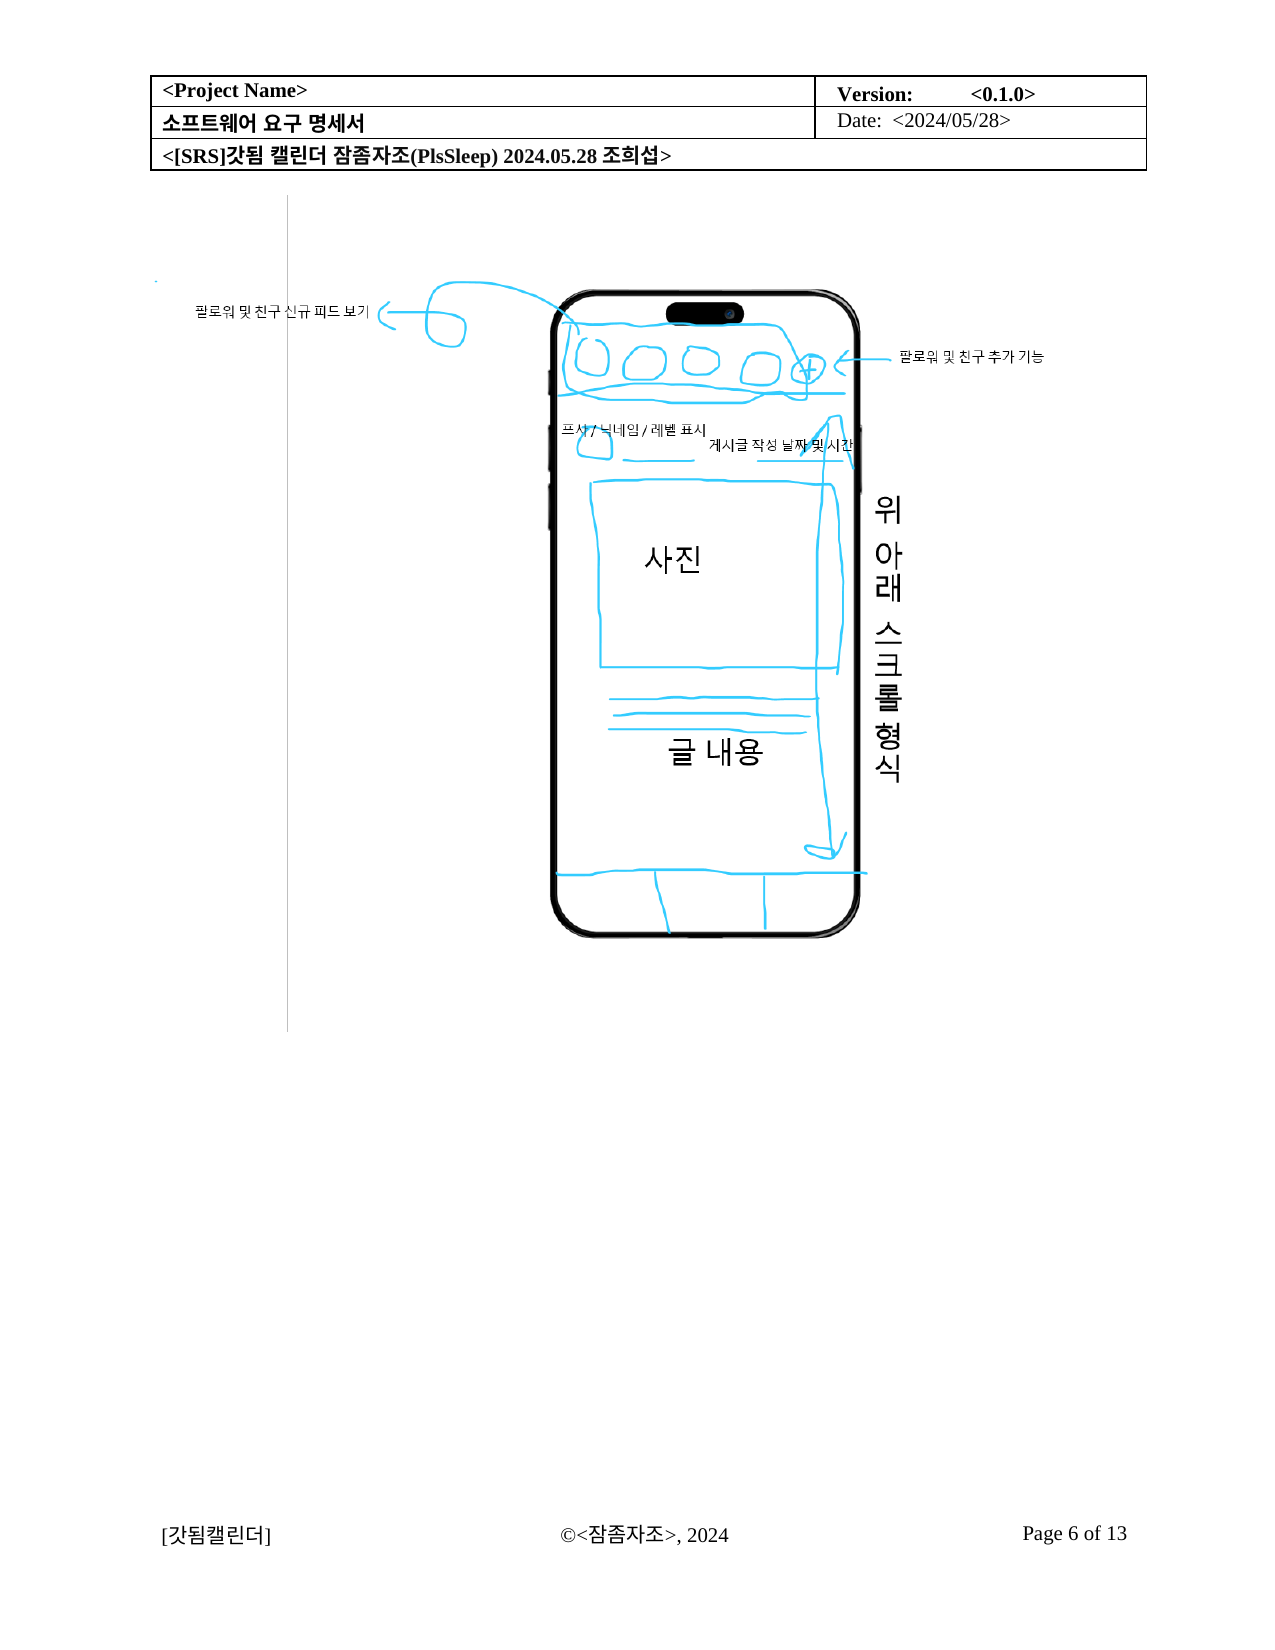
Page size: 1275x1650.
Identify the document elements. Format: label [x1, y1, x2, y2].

picture [150, 195, 1122, 1032]
